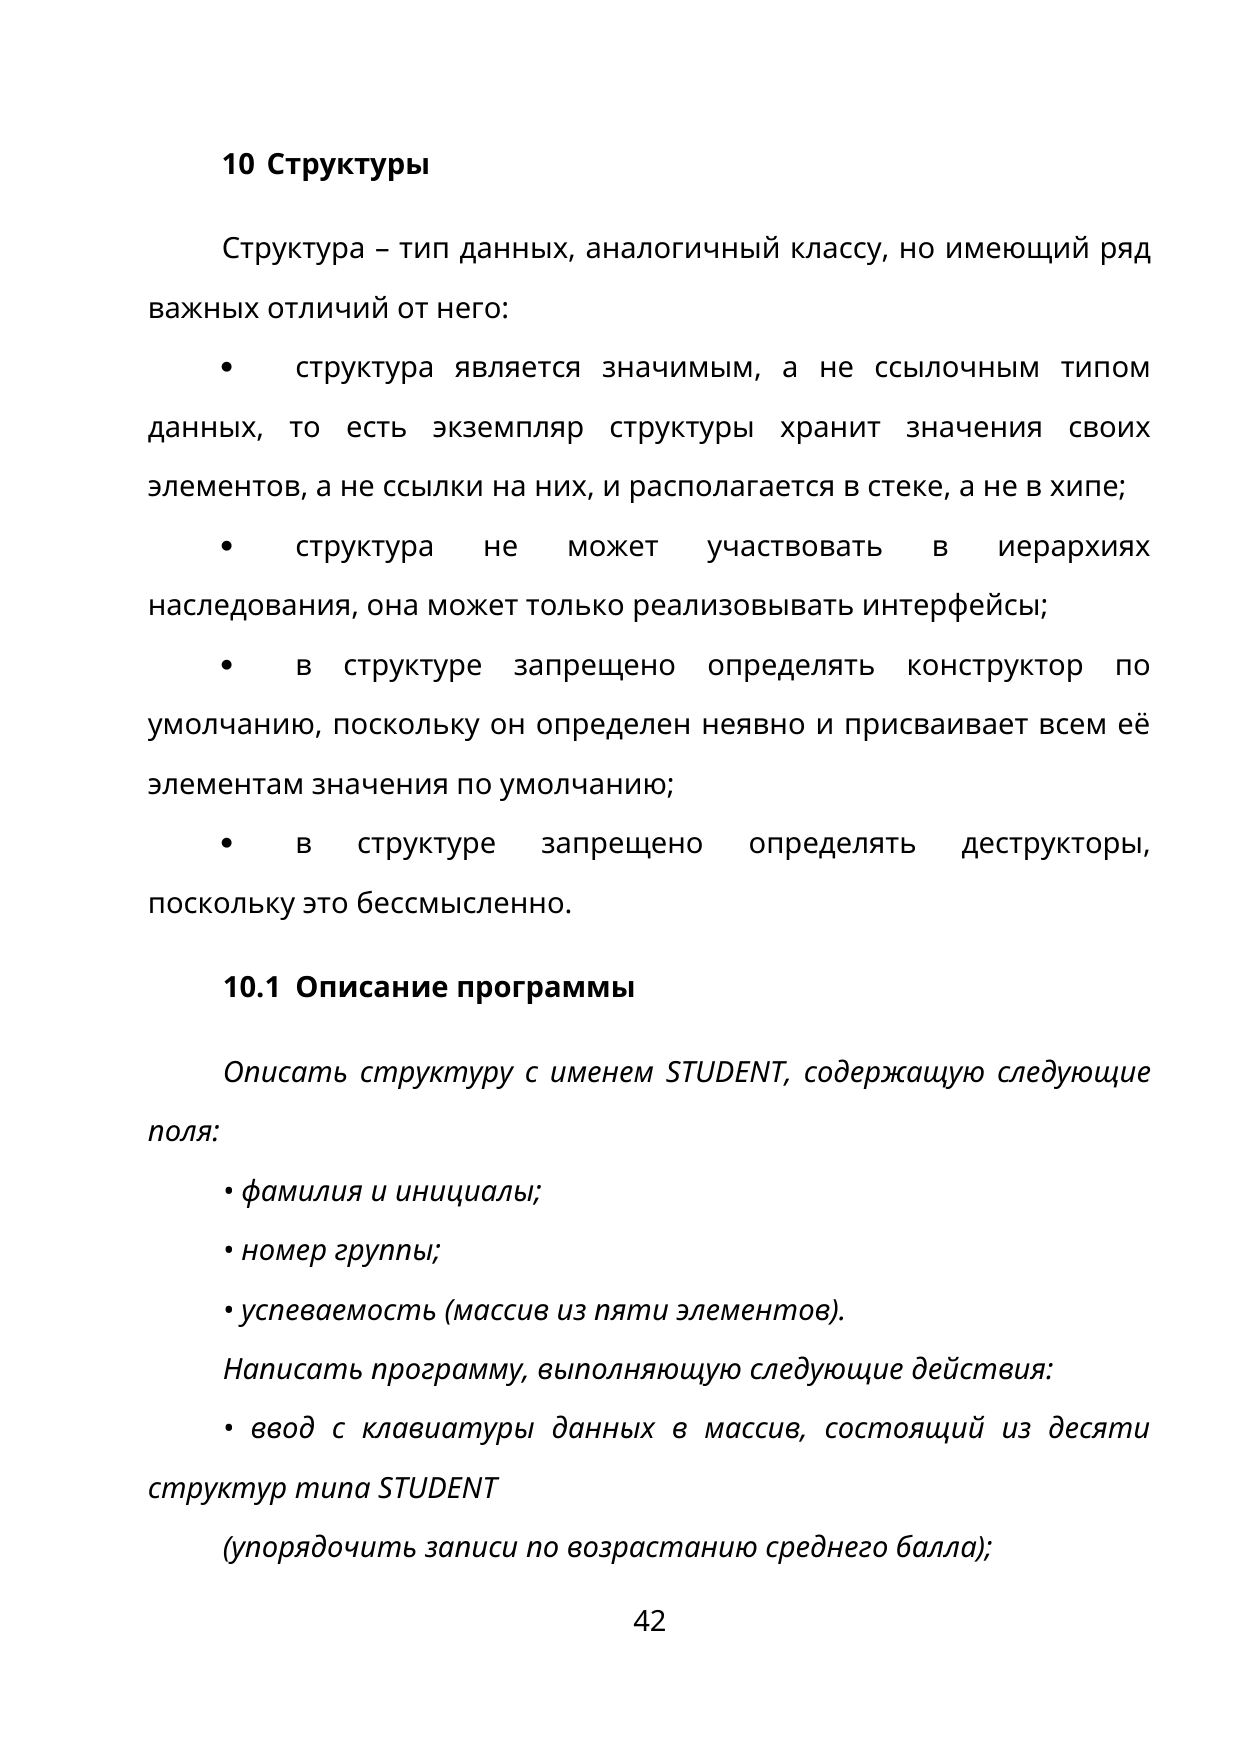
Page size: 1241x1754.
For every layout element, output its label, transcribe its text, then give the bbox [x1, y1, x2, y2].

subtitle Описание программы [148, 966, 1152, 1006]
text • ввод с клавиатуры данных в массив, состоящий из десяти структур типа STUDENT [148, 1408, 1152, 1507]
list в структуре запрещено определять деструкторы, поскольку это бессмысленно. [148, 822, 1152, 922]
list в структуре запрещено определять конструктор по умолчанию, поскольку он определен неявно и присваивает всем её элементам значения по умолчанию; [148, 644, 1152, 803]
text • номер группы; [148, 1229, 1152, 1269]
text • фамилия и инициалы; [148, 1170, 1152, 1209]
text (упорядочить записи по возрастанию среднего балла); [148, 1527, 1152, 1566]
text Структура – тип данных, аналогичный классу, но имеющий ряд важных отличий от него: [148, 228, 1152, 327]
list структура не может участвовать в иерархиях наследования, она может только реализовывать интерфейсы; [148, 525, 1152, 624]
subtitle Структуры [221, 143, 1152, 183]
text Описать структуру с именем STUDENT, содержащую следующие поля: [148, 1051, 1152, 1150]
text • успеваемость (массив из пяти элементов). [148, 1289, 1152, 1328]
text Написать программу, выполняющую следующие действия: [148, 1348, 1152, 1388]
list структура является значимым, а не ссылочным типом данных, то есть экземпляр структуры хранит значения своих элементов, а не ссылки на них, и располагается в стеке, а не в хипе; [148, 347, 1152, 505]
